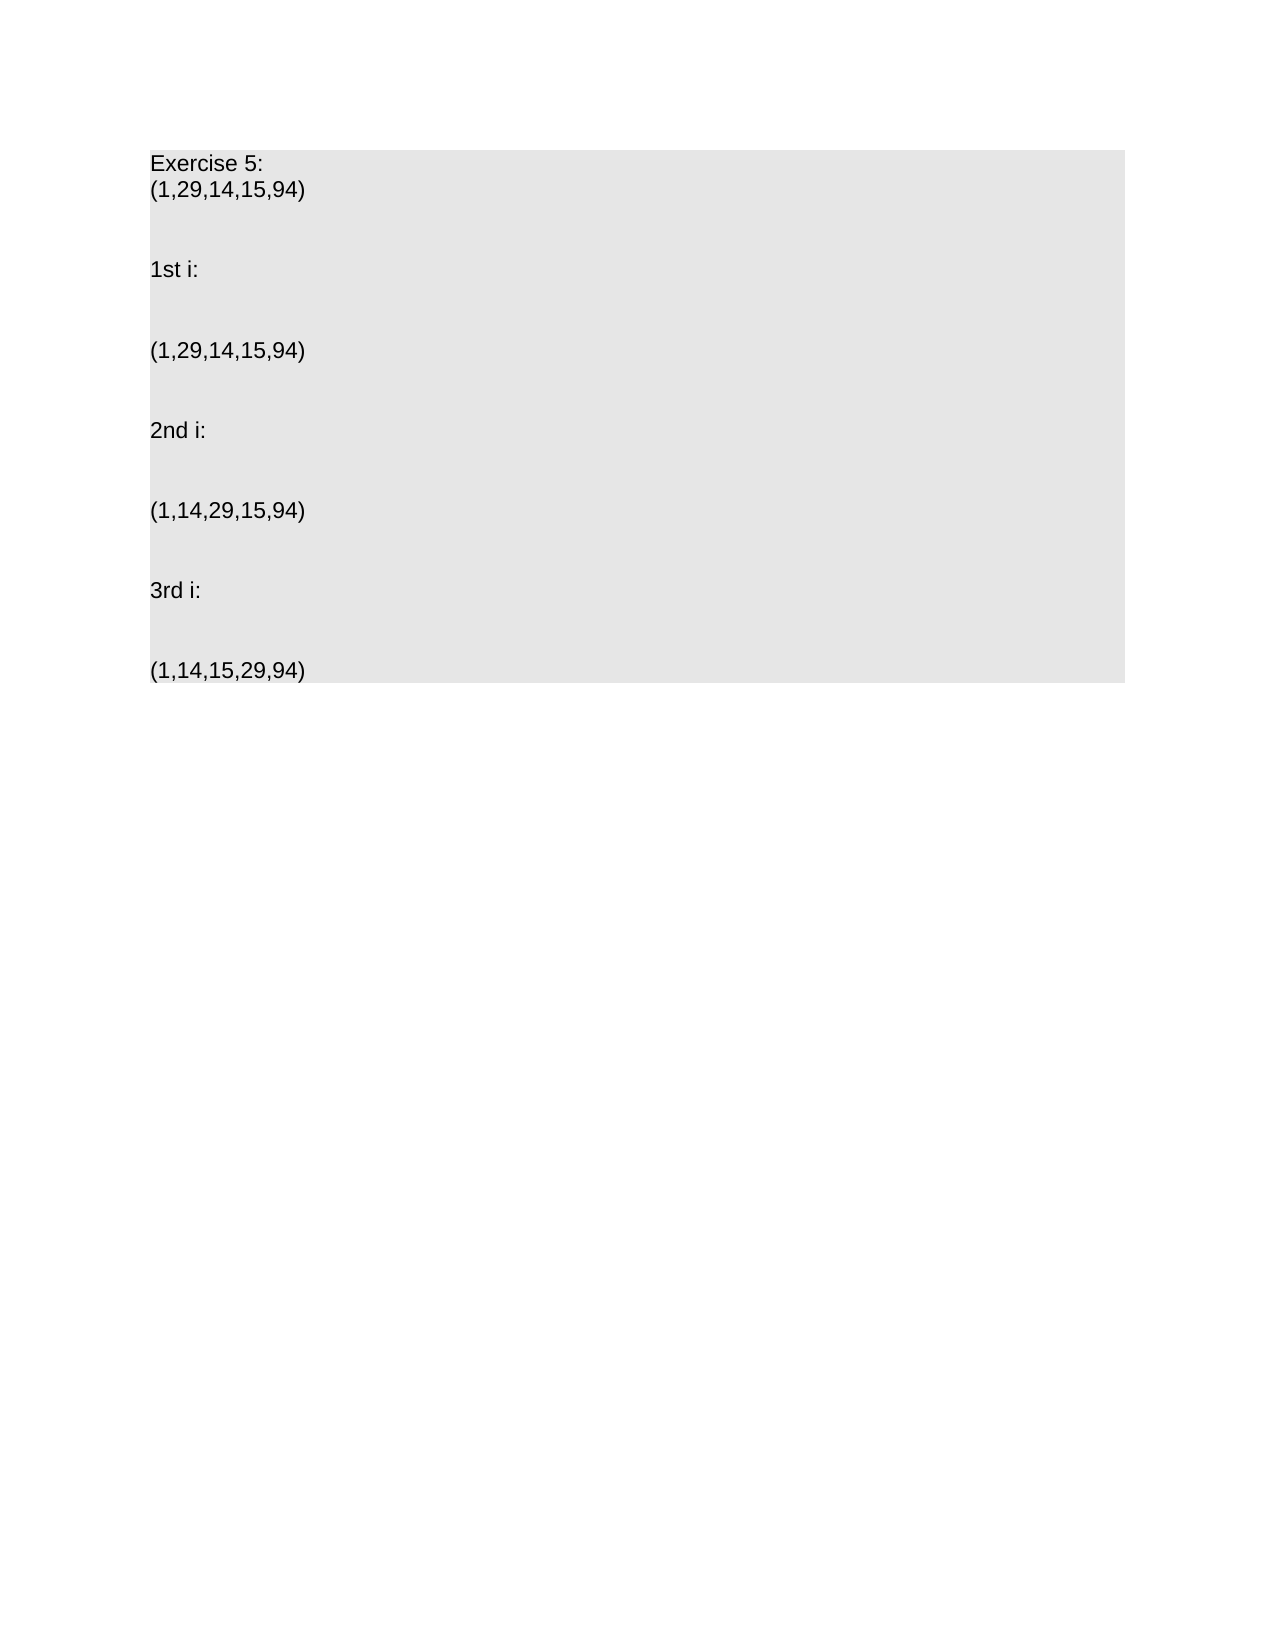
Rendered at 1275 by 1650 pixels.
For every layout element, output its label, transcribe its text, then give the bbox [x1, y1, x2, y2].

text (1,14,15,29,94) [150, 657, 1125, 683]
text 1st i: [150, 256, 1125, 283]
text (1,29,14,15,94) [150, 337, 1125, 363]
text 3rd i: [150, 577, 1125, 603]
text Exercise 5: [150, 150, 1125, 176]
text (1,14,29,15,94) [150, 497, 1125, 523]
text (1,29,14,15,94) [150, 176, 1125, 203]
text 2nd i: [150, 417, 1125, 443]
